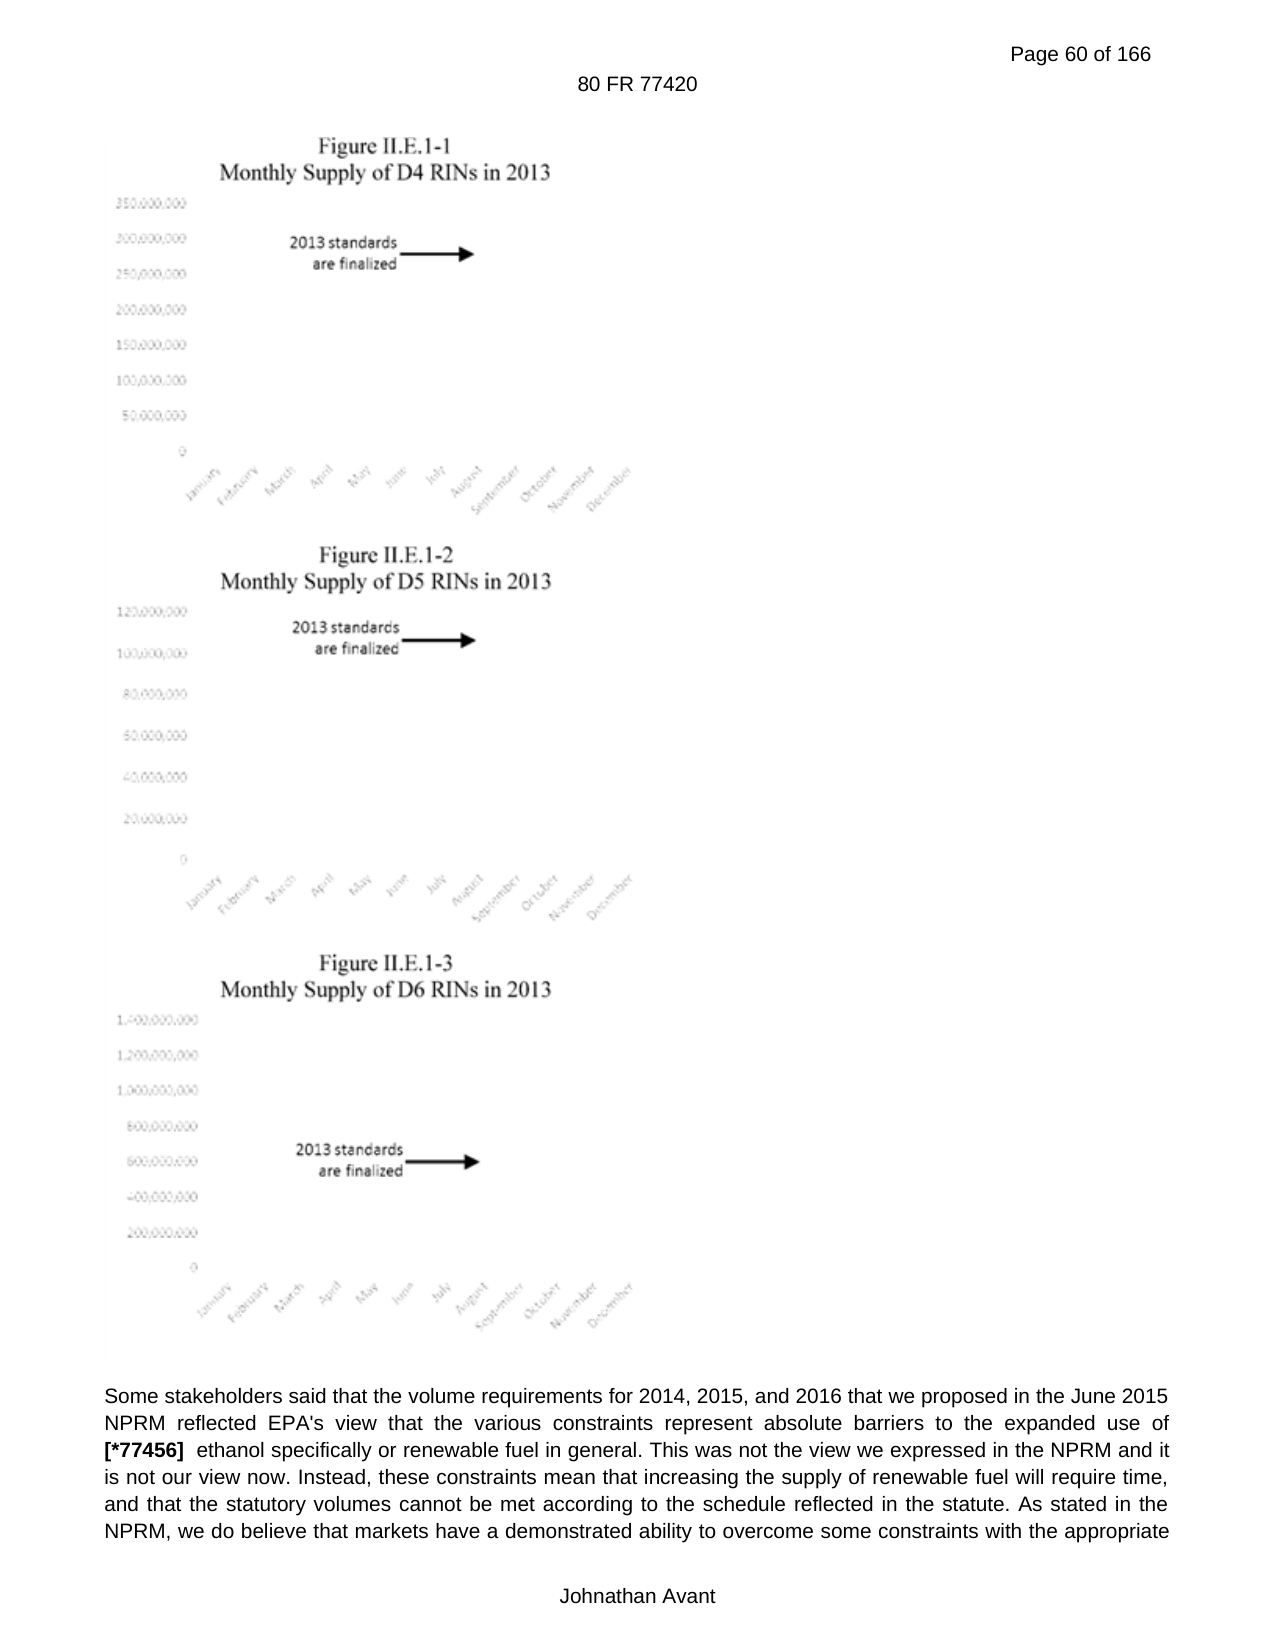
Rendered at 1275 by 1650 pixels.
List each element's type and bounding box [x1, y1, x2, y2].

text [104, 1380, 1171, 1543]
picture [104, 137, 667, 1360]
